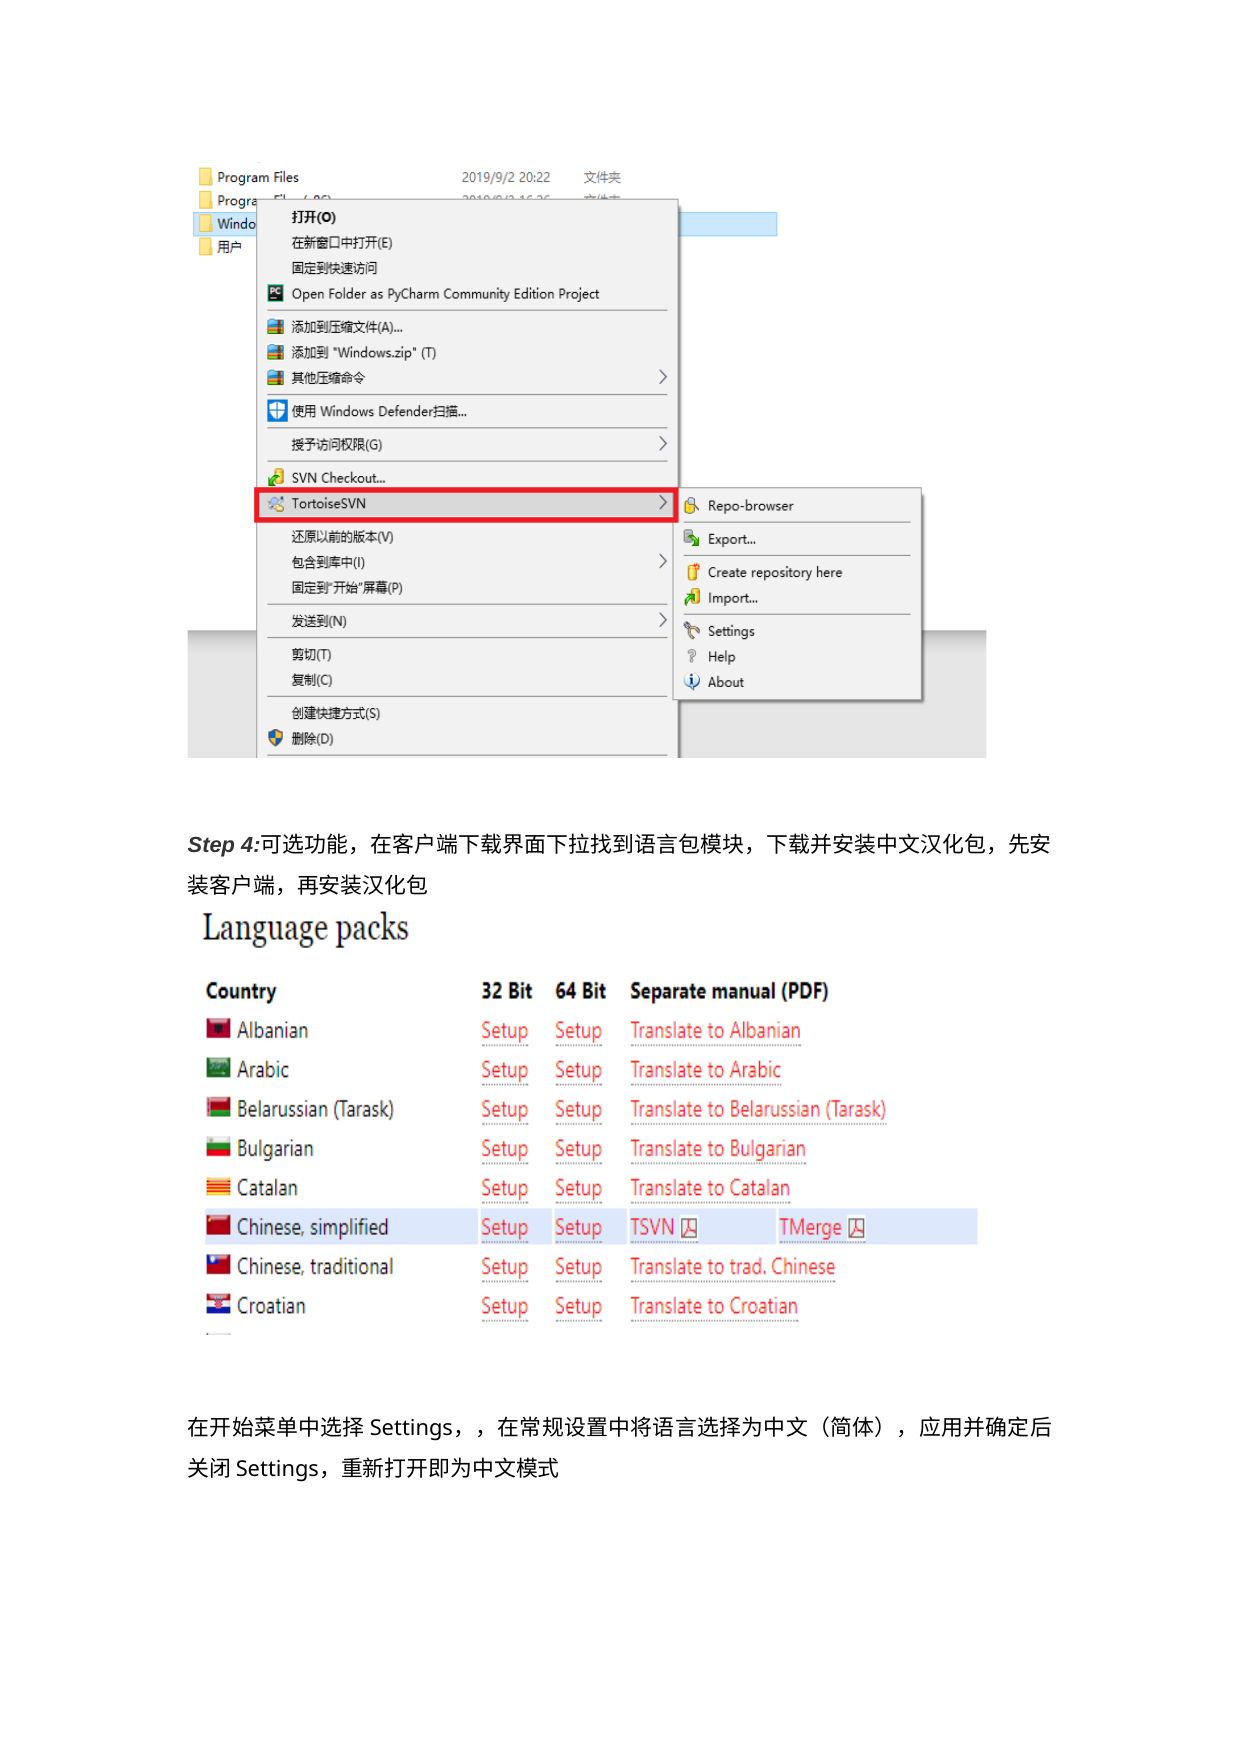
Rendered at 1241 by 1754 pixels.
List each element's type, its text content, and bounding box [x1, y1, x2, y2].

picture [187, 907, 987, 1335]
text 在开始菜单中选择Settings，，在常规设置中将语言选择为中文（简体），应用并确定后关闭Settings，重新打开即为中文模式 [187, 1410, 1053, 1483]
picture [187, 162, 987, 758]
text Step 4:可选功能，在客户端下载界面下拉找到语言包模块，下载并安装中文汉化包，先安装客户端，再安装汉化包 [187, 827, 1053, 900]
